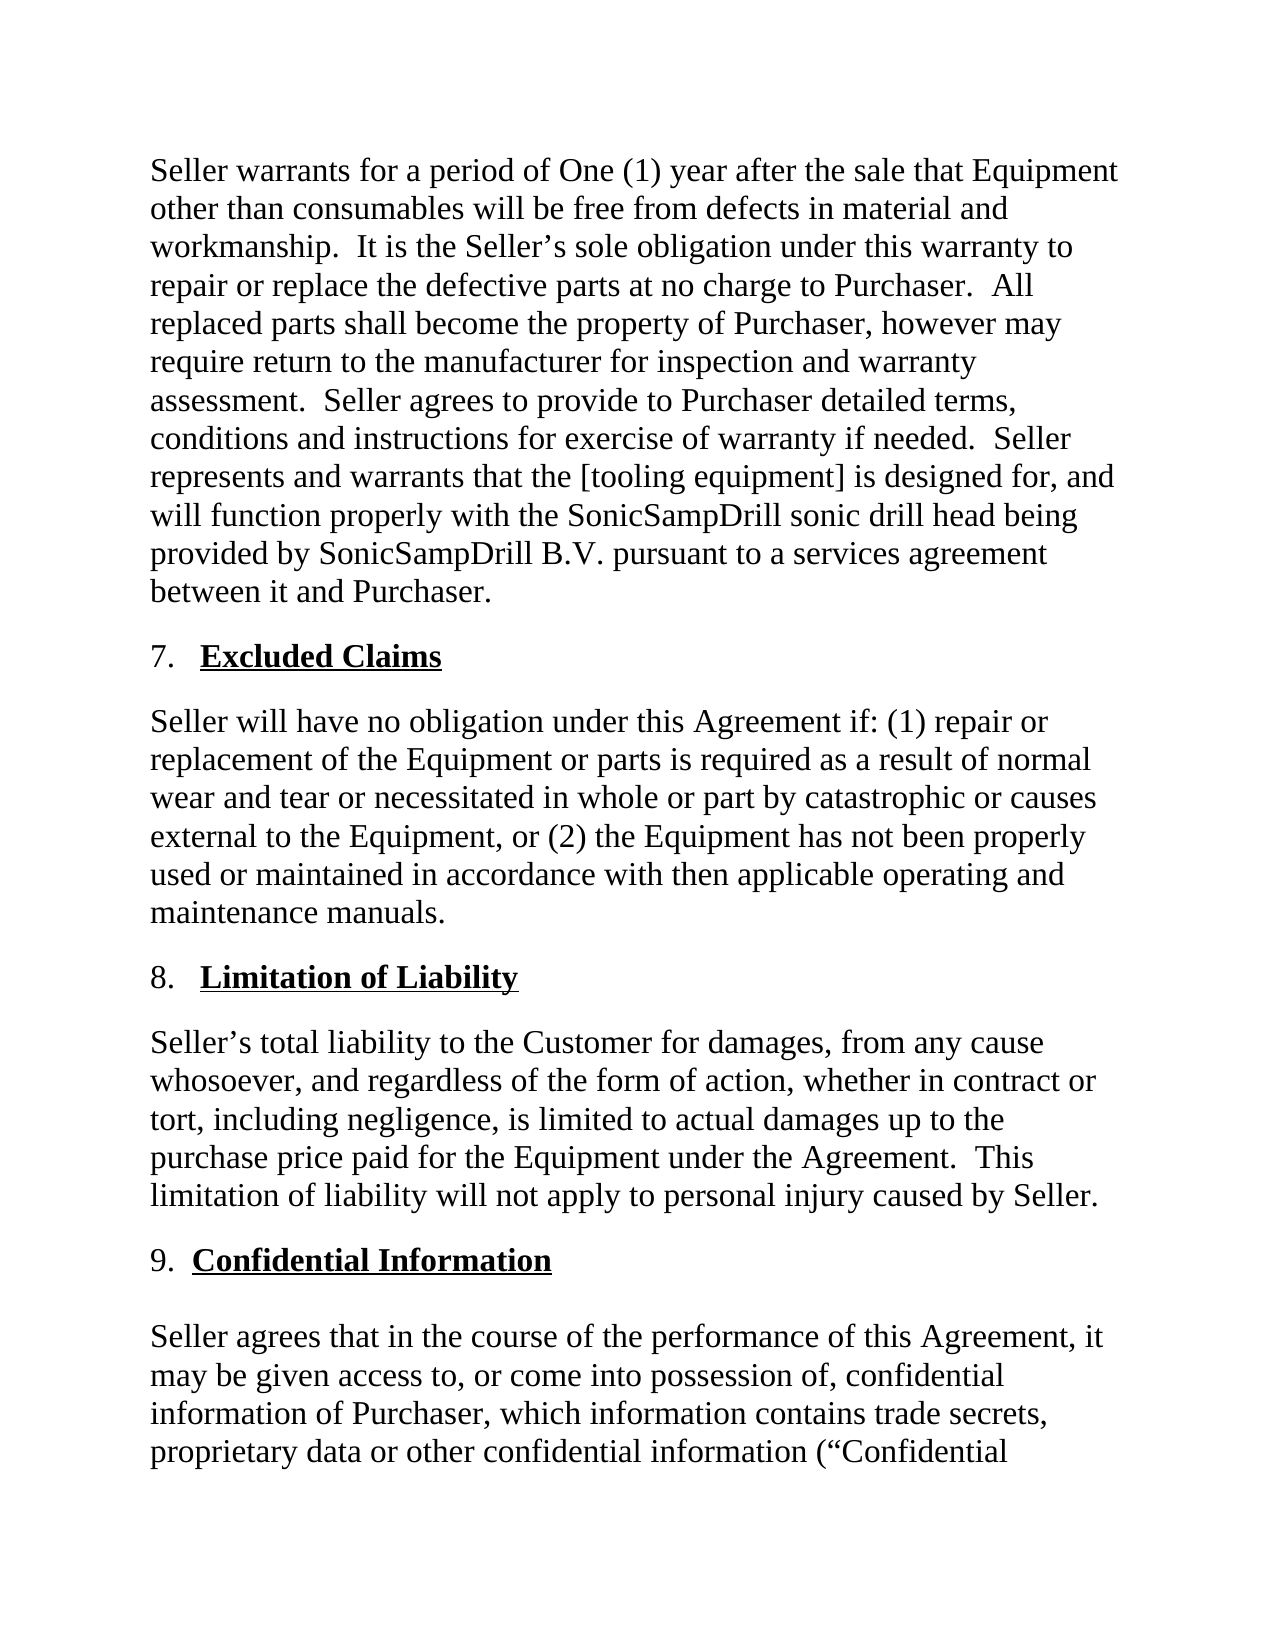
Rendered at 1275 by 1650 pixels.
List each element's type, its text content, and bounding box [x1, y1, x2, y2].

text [150, 1317, 1125, 1470]
text 8. Limitation of Liability [150, 957, 1125, 996]
text 9. Confidential Information [150, 1240, 1125, 1278]
text Seller warrants for a period of One (1) year after the sale that Equipment other than consumables will be free from defects in material and workmanship. It is the Seller’s sole obligation under this warranty to repair or replace the defective parts at no charge to Purchaser. All replaced parts shall become the property of Purchaser, however may require return to the manufacturer for inspection and warranty assessment. Seller agrees to provide to Purchaser detailed terms, conditions and instructions for exercise of warranty if needed. Seller represents and warrants that the [tooling equipment] is designed for, and will function properly with the SonicSampDrill sonic drill head being provided by SonicSampDrill B.V. pursuant to a services agreement between it and Purchaser. [150, 150, 1125, 610]
text 7. Excluded Claims [150, 636, 1125, 675]
text Seller’s total liability to the Customer for damages, from any cause whosoever, and regardless of the form of action, whether in contract or tort, including negligence, is limited to actual damages up to the purchase price paid for the Equipment under the Agreement. This limitation of liability will not apply to personal injury caused by Seller. [150, 1022, 1125, 1214]
text Seller will have no obligation under this Agreement if: (1) repair or replacement of the Equipment or parts is required as a result of normal wear and tear or necessitated in whole or part by catastrophic or causes external to the Equipment, or (2) the Equipment has not been properly used or maintained in accordance with then applicable operating and maintenance manuals. [150, 701, 1125, 931]
